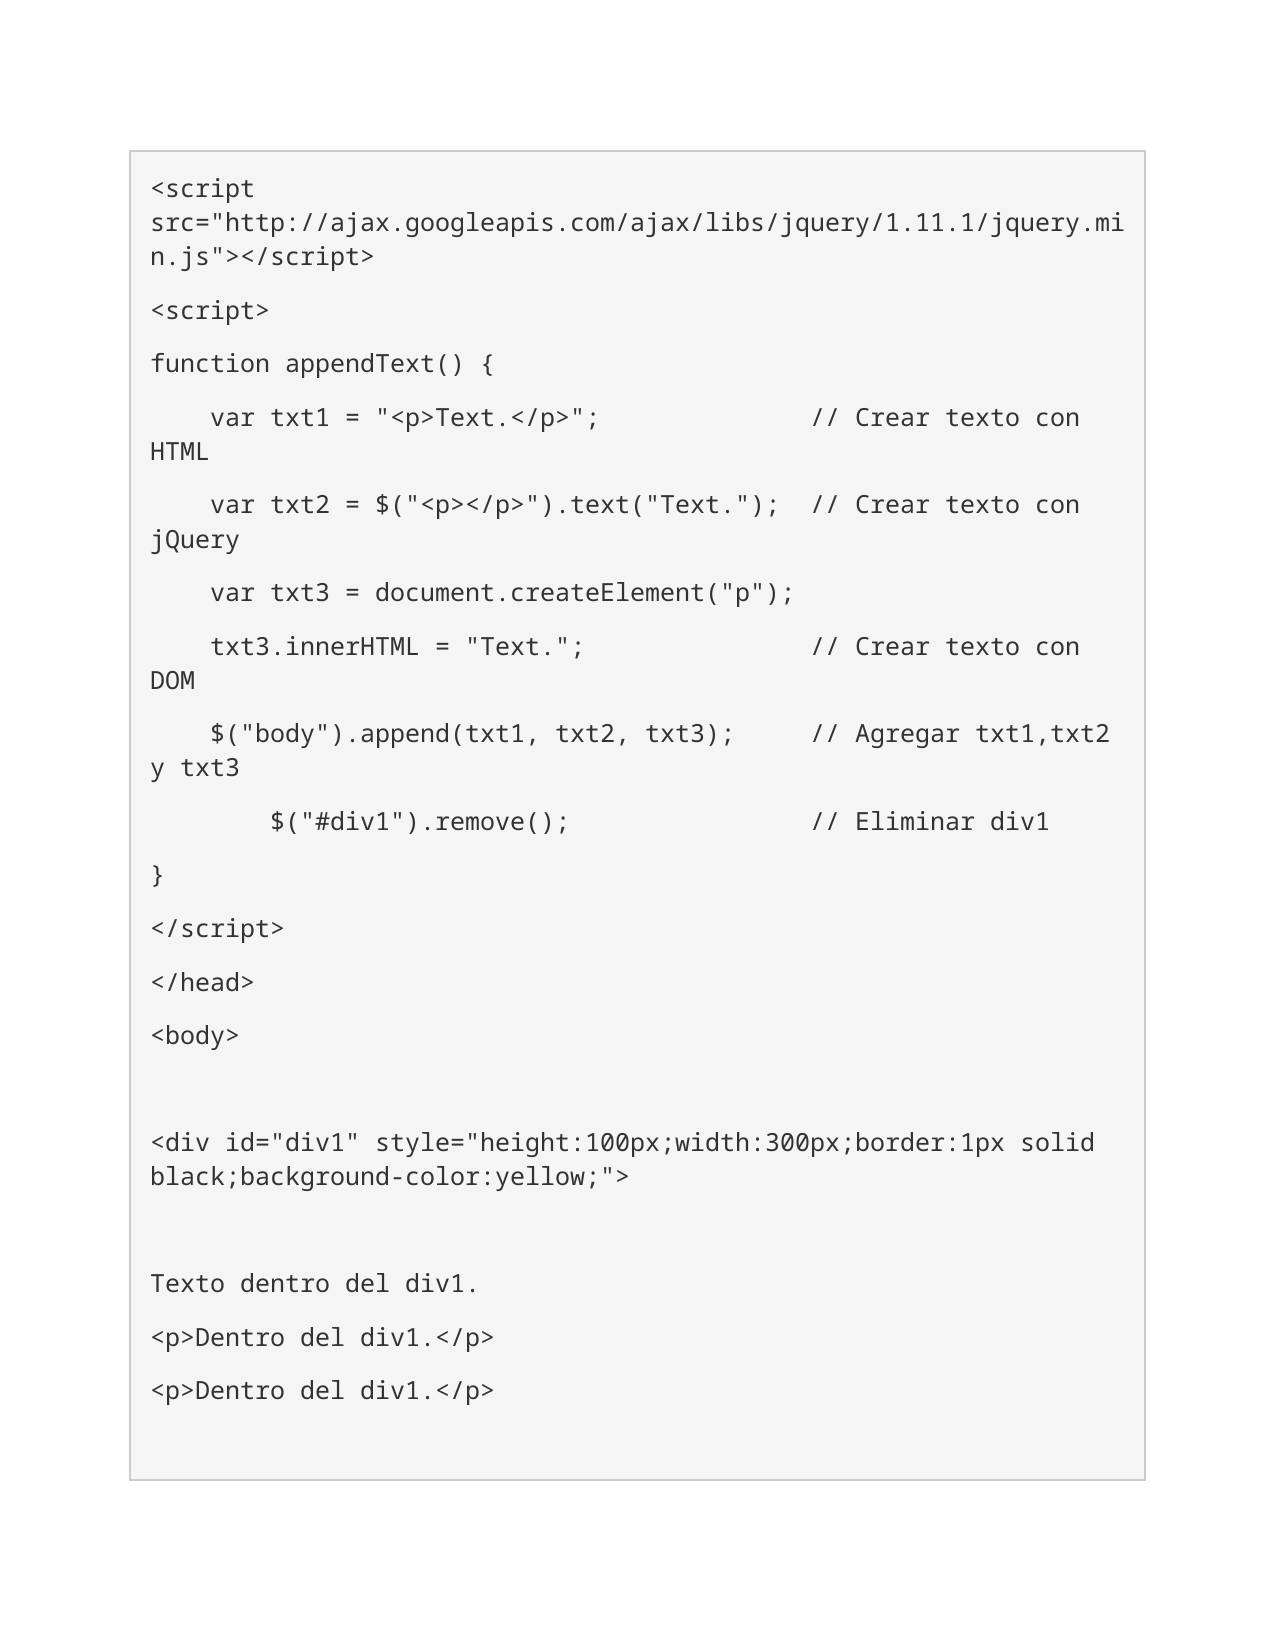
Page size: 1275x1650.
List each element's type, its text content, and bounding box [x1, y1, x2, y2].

text <body> [131, 997, 1144, 1050]
text </script> [131, 890, 1144, 943]
text <script src="http://ajax.googleapis.com/ajax/libs/jquery/1.11.1/jquery.min.js"></script> [131, 152, 1144, 272]
text Texto dentro del div1. [131, 1245, 1144, 1299]
text $("#div1").remove(); // Eliminar div1 [131, 783, 1144, 836]
text <script> [131, 272, 1144, 325]
text var txt3 = document.createElement("p"); [131, 554, 1144, 607]
text var txt1 = "<p>Text.</p>"; // Crear texto con HTML [131, 379, 1144, 466]
text <p>Dentro del div1.</p> [131, 1299, 1144, 1352]
text function appendText() { [131, 325, 1144, 379]
text } [131, 836, 1144, 890]
text $("body").append(txt1, txt2, txt3); // Agregar txt1,txt2 y txt3 [131, 695, 1144, 783]
text txt3.innerHTML = "Text."; // Crear texto con DOM [131, 607, 1144, 695]
text var txt2 = $("<p></p>").text("Text."); // Crear texto con jQuery [131, 466, 1144, 554]
text <p>Dentro del div1.</p> [131, 1352, 1144, 1406]
text <div id="div1" style="height:100px;width:300px;border:1px solid black;background-color:yellow;"> [131, 1104, 1144, 1192]
text </head> [131, 943, 1144, 997]
